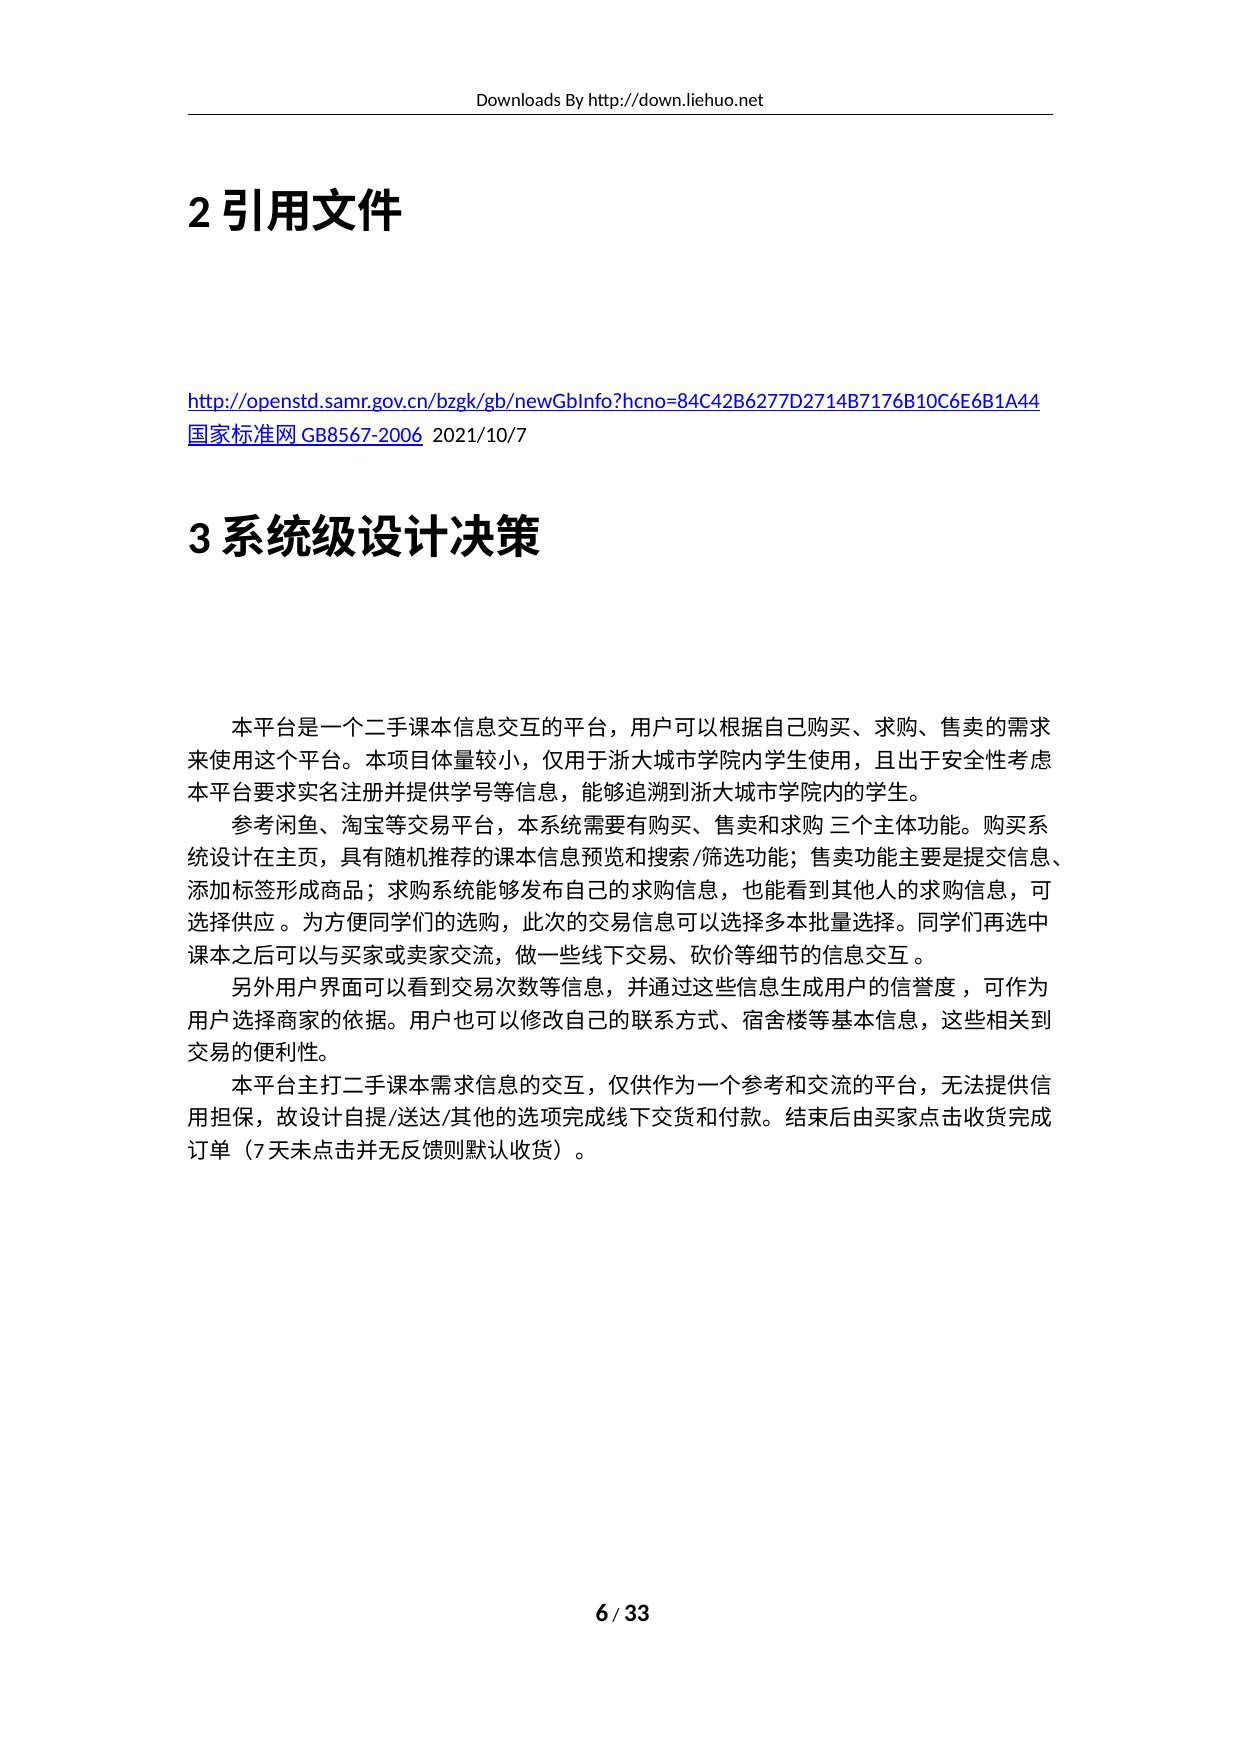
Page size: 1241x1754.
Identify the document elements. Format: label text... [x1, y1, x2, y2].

subtitle 3系统级设计决策 [187, 484, 1053, 582]
text 本平台是一个二手课本信息交互的平台，用户可以根据自己购买、求购、售卖的需求来使用这个平台。本项目体量较小，仅用于浙大城市学院内学生使用，且出于安全性考虑，本平台要求实名注册并提供学号等信息，能够追溯到浙大城市学院内的学生。 [187, 710, 1053, 807]
text 另外用户界面可以看到交易次数等信息，并通过这些信息生成用户的信誉度 ，可作为用户选择商家的依据。用户也可以修改自己的联系方式、宿舍楼等基本信息，这些相关到交易的便利性。 [187, 970, 1053, 1067]
text 参考闲鱼、淘宝等交易平台，本系统需要有购买、售卖和求购 三个主体功能。购买系统设计在主页，具有随机推荐的课本信息预览和搜索/筛选功能；售卖功能主要是提交信息、添加标签形成商品；求购系统能够发布自己的求购信息，也能看到其他人的求购信息，可选择供应 。为方便同学们的选购，此次的交易信息可以选择多本批量选择。同学们再选中课本之后可以与买家或卖家交流，做一些线下交易、砍价等细节的信息交互 。 [187, 807, 1053, 970]
text http://openstd.samr.gov.cn/bzgk/gb/newGbInfo?hcno=84C42B6277D2714B7176B10C6E6B1A44国家标准网GB8567-2006 2021/10/7 [187, 384, 1053, 449]
text 本平台主打二手课本需求信息的交互，仅供作为一个参考和交流的平台，无法提供信用担保，故设计自提/送达/其他的选项完成线下交货和付款。结束后由买家点击收货完成订单（7天未点击并无反馈则默认收货）。 [187, 1067, 1053, 1165]
text 2引用文件 [187, 158, 1053, 256]
